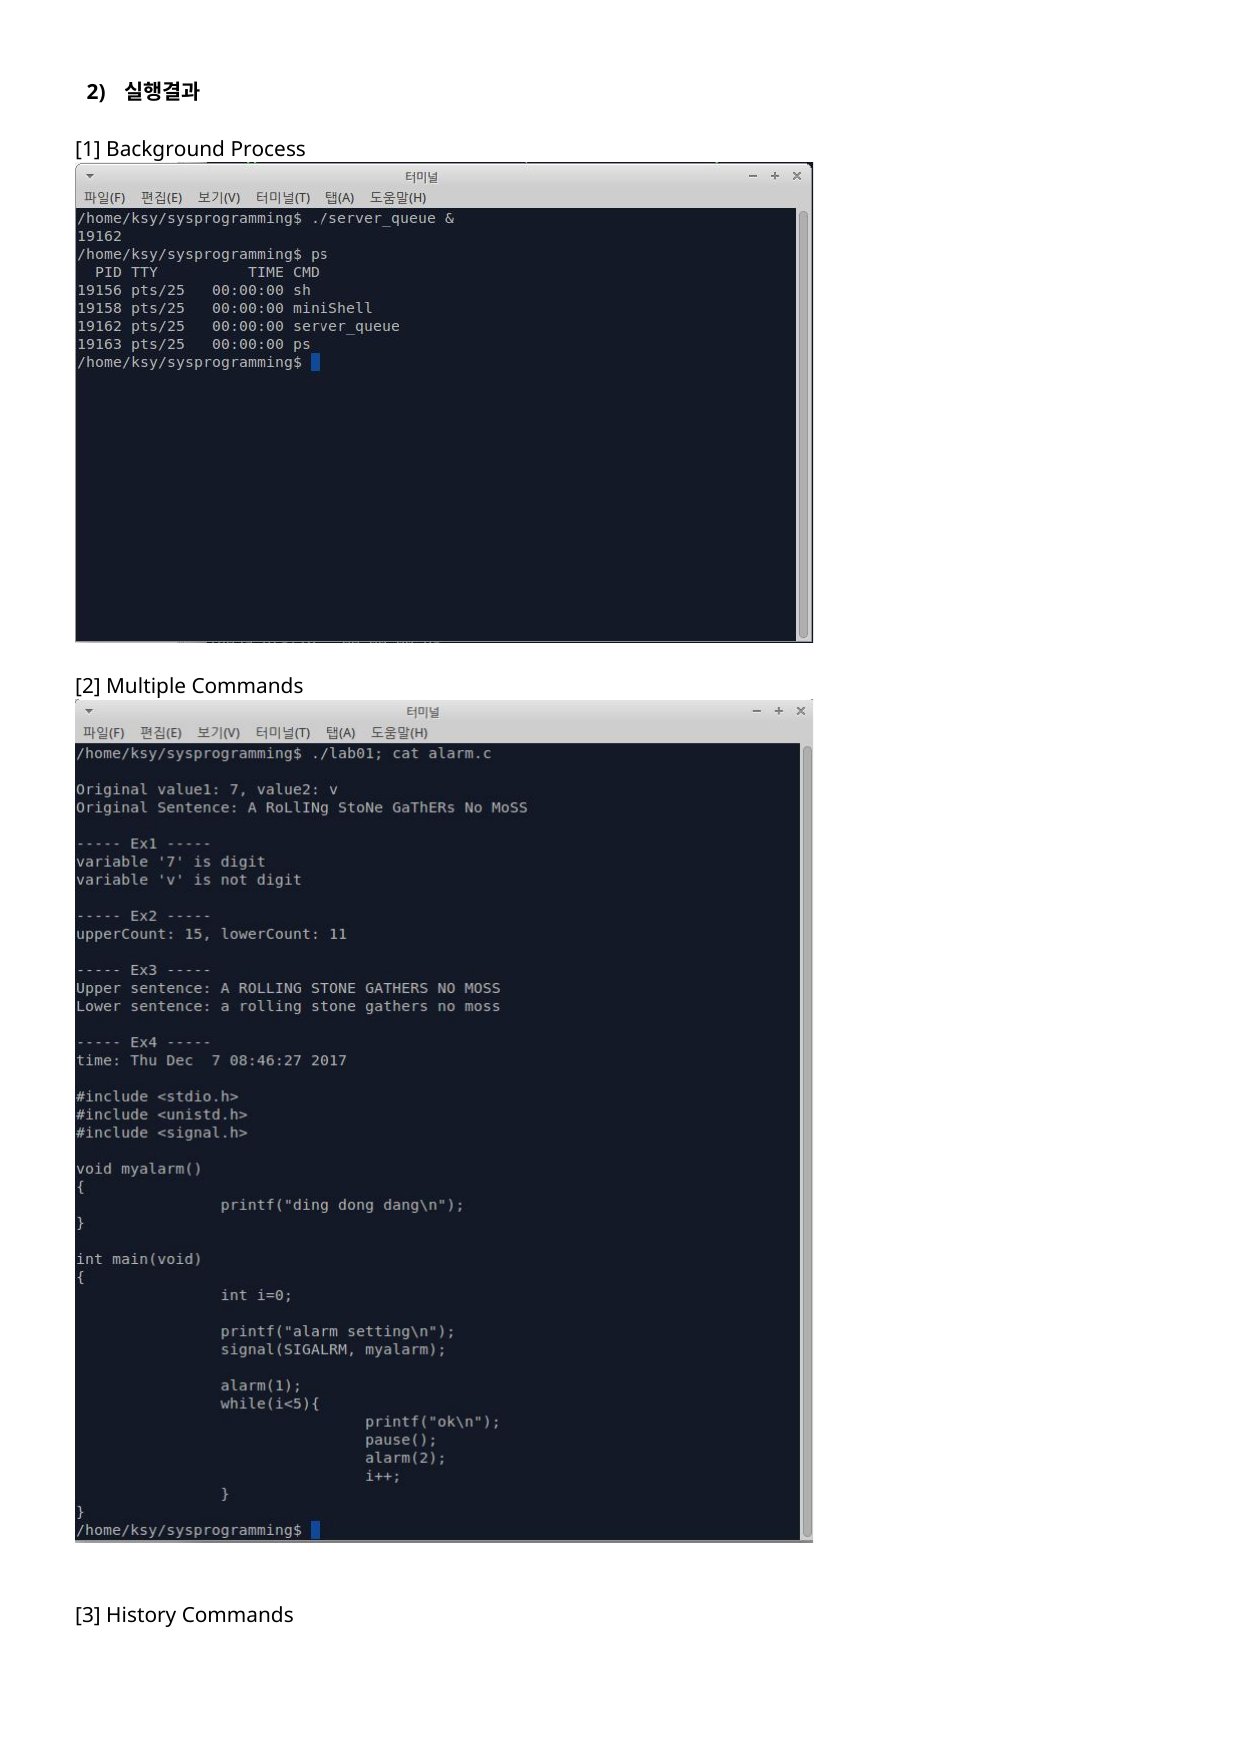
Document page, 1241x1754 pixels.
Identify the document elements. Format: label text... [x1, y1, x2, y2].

text [2] Multiple Commands [75, 671, 1165, 699]
text [1] Background Process [75, 134, 1165, 162]
text [3] History Commands [75, 1600, 1165, 1628]
list 실행결과 [86, 75, 1165, 105]
picture [75, 699, 814, 1543]
picture [75, 162, 814, 643]
